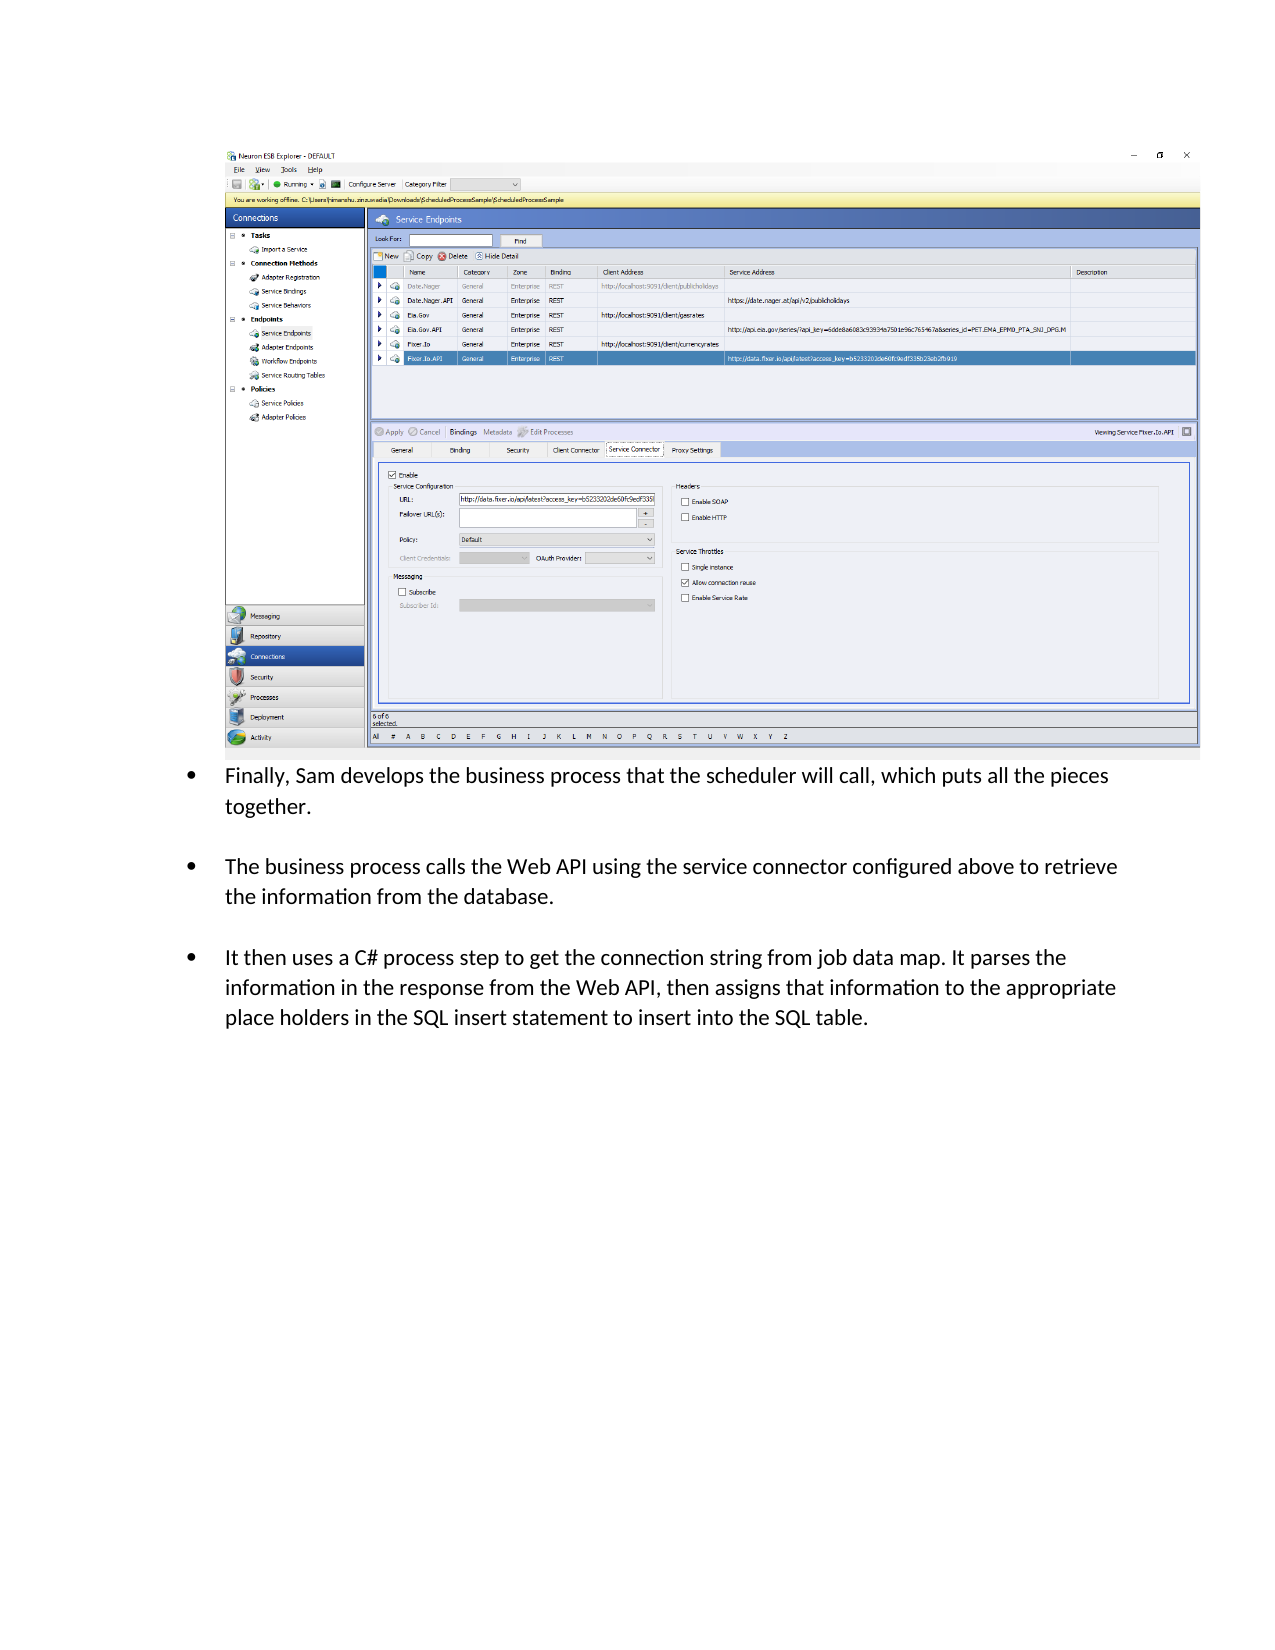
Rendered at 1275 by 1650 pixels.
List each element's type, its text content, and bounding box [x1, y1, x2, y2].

picture [225, 150, 1200, 760]
list The business process calls the Web API using the service connector configured above to retrieve the information from the database. [187, 852, 1125, 910]
list Finally, Sam develops the business process that the scheduler will call, which puts all the pieces together. [187, 762, 1125, 820]
list It then uses a C# process step to get the connection string from job data map. It parses the information in the response from the Web API, then assigns that information to the appropriate place holders in the SQL insert statement to insert into the SQL table. [187, 943, 1125, 1031]
